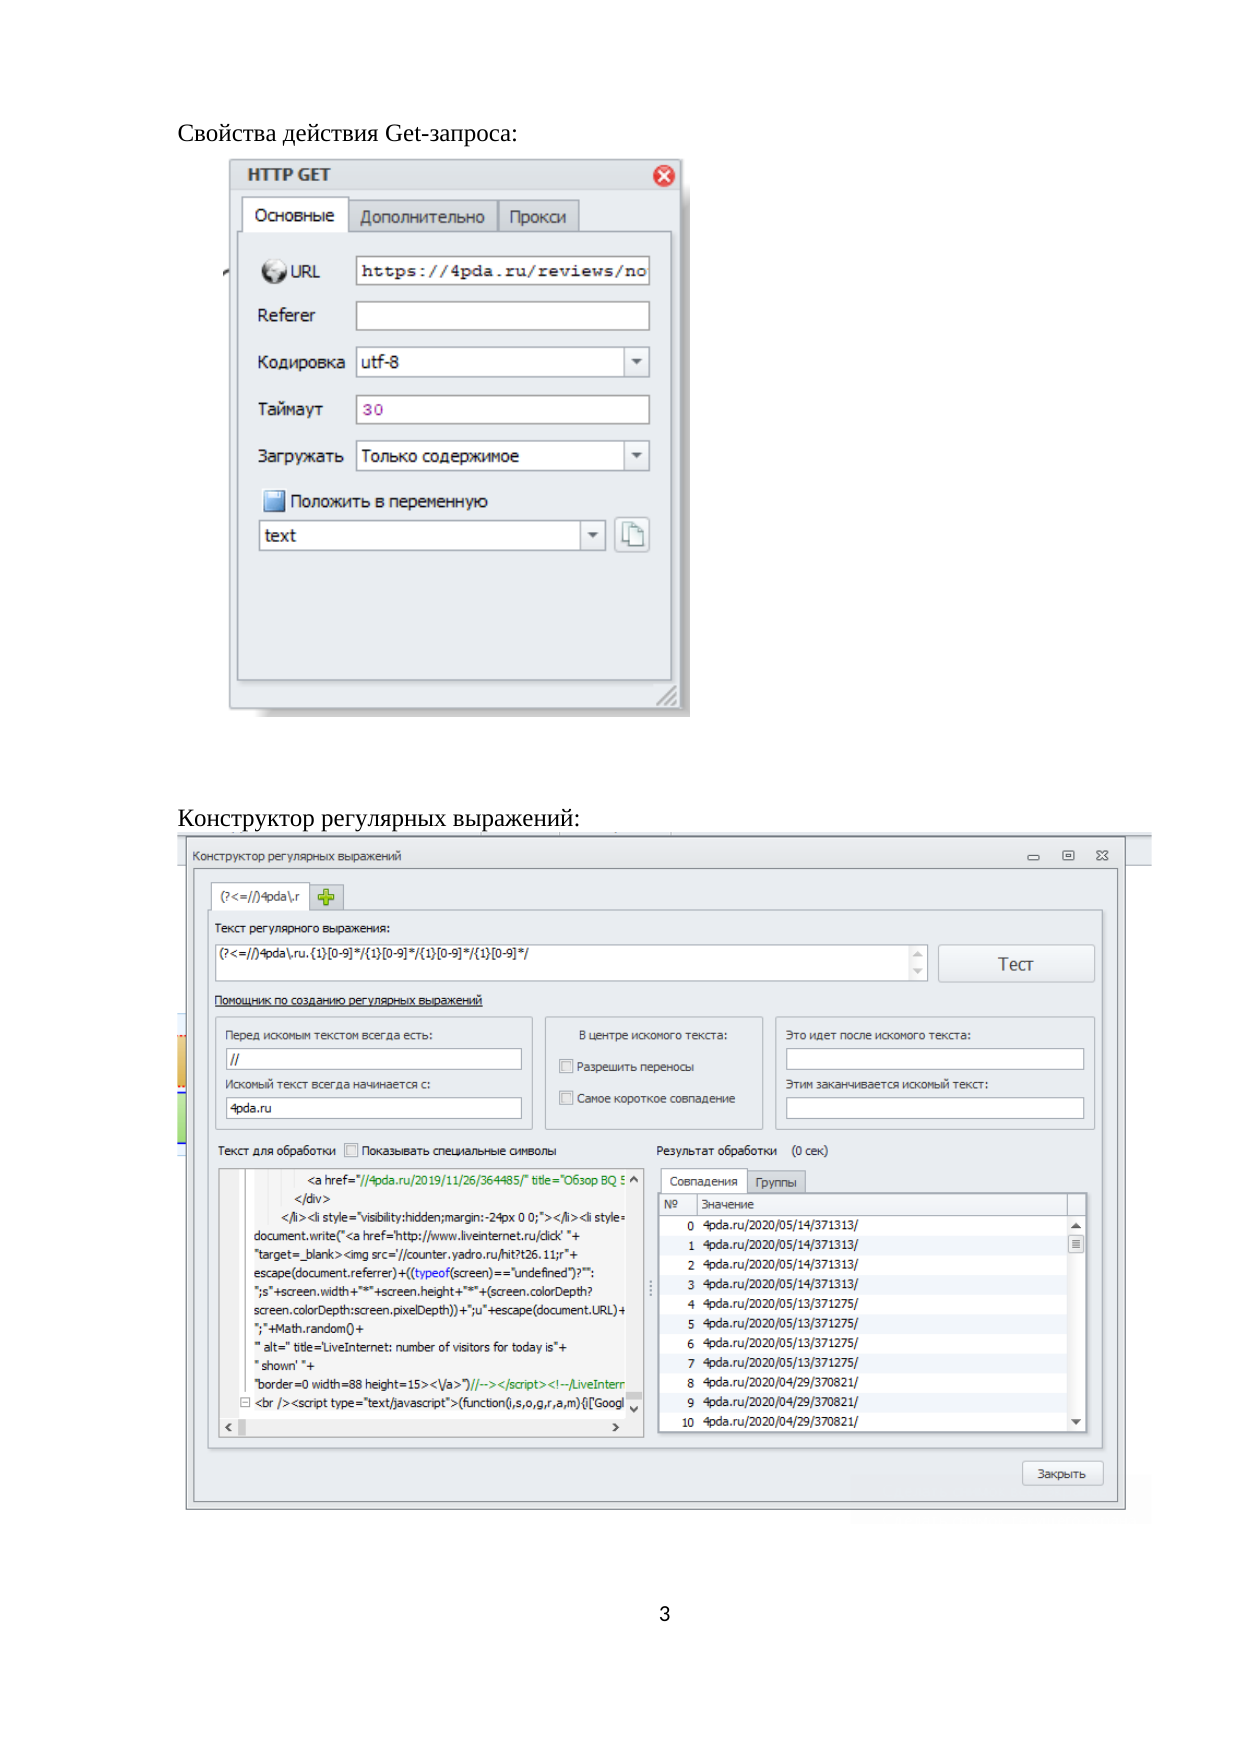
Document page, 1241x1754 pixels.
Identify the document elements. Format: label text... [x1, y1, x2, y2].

text Конструктор регулярных выражений: [177, 803, 1152, 832]
picture [177, 832, 1152, 1524]
text Свойства действия Get-запроса: [177, 118, 1152, 147]
picture [223, 156, 690, 717]
